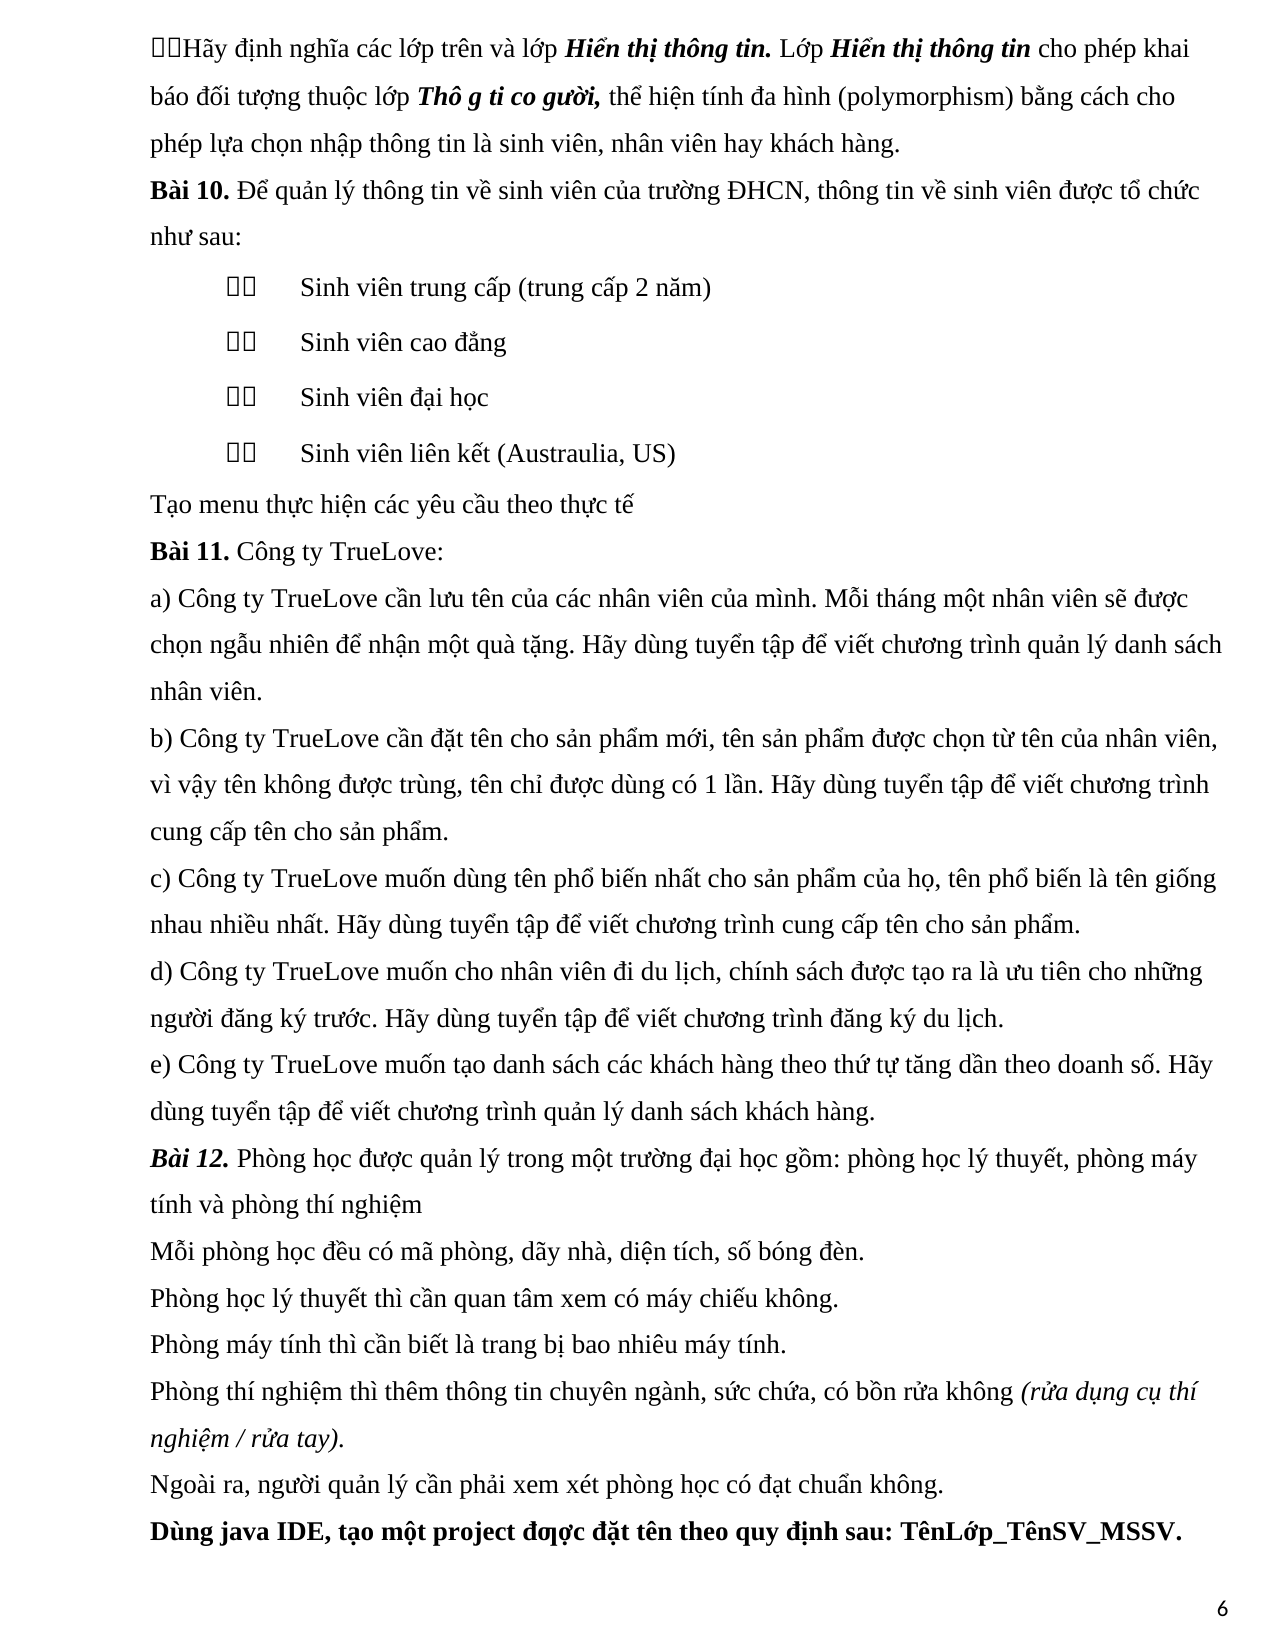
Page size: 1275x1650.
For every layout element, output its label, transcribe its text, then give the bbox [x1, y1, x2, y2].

text Bài 11. Công ty TrueLove: [150, 535, 1228, 566]
text Tạo menu thực hiện các yêu cầu theo thực tế [150, 488, 1228, 519]
text Mỗi phòng học đều có mã phòng, dãy nhà, diện tích, số bóng đèn. [150, 1235, 1228, 1266]
text Dùng java IDE, tạo một project đƣợc đặt tên theo quy định sau: TênLớp_TênSV_MSSV. [150, 1515, 1228, 1546]
text Phòng máy tính thì cần biết là trang bị bao nhiêu máy tính. [150, 1328, 1228, 1359]
text a) Công ty TrueLove cần lưu tên của các nhân viên của mình. Mỗi tháng một nhân viên sẽ được chọn ngẫu nhiên để nhận một quà tặng. Hãy dùng tuyển tập để viết chương trình quản lý danh sách nhân viên. [150, 582, 1228, 706]
text Bài 12. Phòng học được quản lý trong một trường đại học gồm: phòng học lý thuyết, phòng máy tính và phòng thí nghiệm [150, 1142, 1228, 1219]
text Hãy định nghĩa các lớp trên và lớp Hiển thị thông tin. Lớp Hiển thị thông tin cho phép khai báo đối tượng thuộc lớp Thô g ti co gười, thể hiện tính đa hình (polymorphism) bằng cách cho phép lựa chọn nhập thông tin là sinh viên, nhân viên hay khách hàng. [150, 28, 1228, 158]
text Phòng học lý thuyết thì cần quan tâm xem có máy chiếu không. [150, 1282, 1228, 1313]
text e) Công ty TrueLove muốn tạo danh sách các khách hàng theo thứ tự tăng dần theo doanh số. Hãy dùng tuyển tập để viết chương trình quản lý danh sách khách hàng. [150, 1048, 1228, 1126]
text  Sinh viên đại học [150, 378, 1228, 415]
text  Sinh viên liên kết (Austraulia, US) [150, 433, 1228, 470]
text d) Công ty TrueLove muốn cho nhân viên đi du lịch, chính sách được tạo ra là ưu tiên cho những người đăng ký trước. Hãy dùng tuyển tập để viết chương trình đăng ký du lịch. [150, 955, 1228, 1033]
text Phòng thí nghiệm thì thêm thông tin chuyên ngành, sức chứa, có bồn rửa không (rửa dụng cụ thí nghiệm / rửa tay). [150, 1375, 1228, 1453]
text Ngoài ra, người quản lý cần phải xem xét phòng học có đạt chuẩn không. [150, 1468, 1228, 1499]
text c) Công ty TrueLove muốn dùng tên phổ biến nhất cho sản phẩm của họ, tên phổ biến là tên giống nhau nhiều nhất. Hãy dùng tuyển tập để viết chương trình cung cấp tên cho sản phẩm. [150, 862, 1228, 939]
text b) Công ty TrueLove cần đặt tên cho sản phẩm mới, tên sản phẩm được chọn từ tên của nhân viên, vì vậy tên không được trùng, tên chỉ được dùng có 1 lần. Hãy dùng tuyển tập để viết chương trình cung cấp tên cho sản phẩm. [150, 722, 1228, 846]
text  Sinh viên cao đẳng [150, 322, 1228, 359]
text Bài 10. Để quản lý thông tin về sinh viên của trường ĐHCN, thông tin về sinh viên được tổ chức như sau: [150, 174, 1228, 252]
text  Sinh viên trung cấp (trung cấp 2 năm) [150, 267, 1228, 304]
